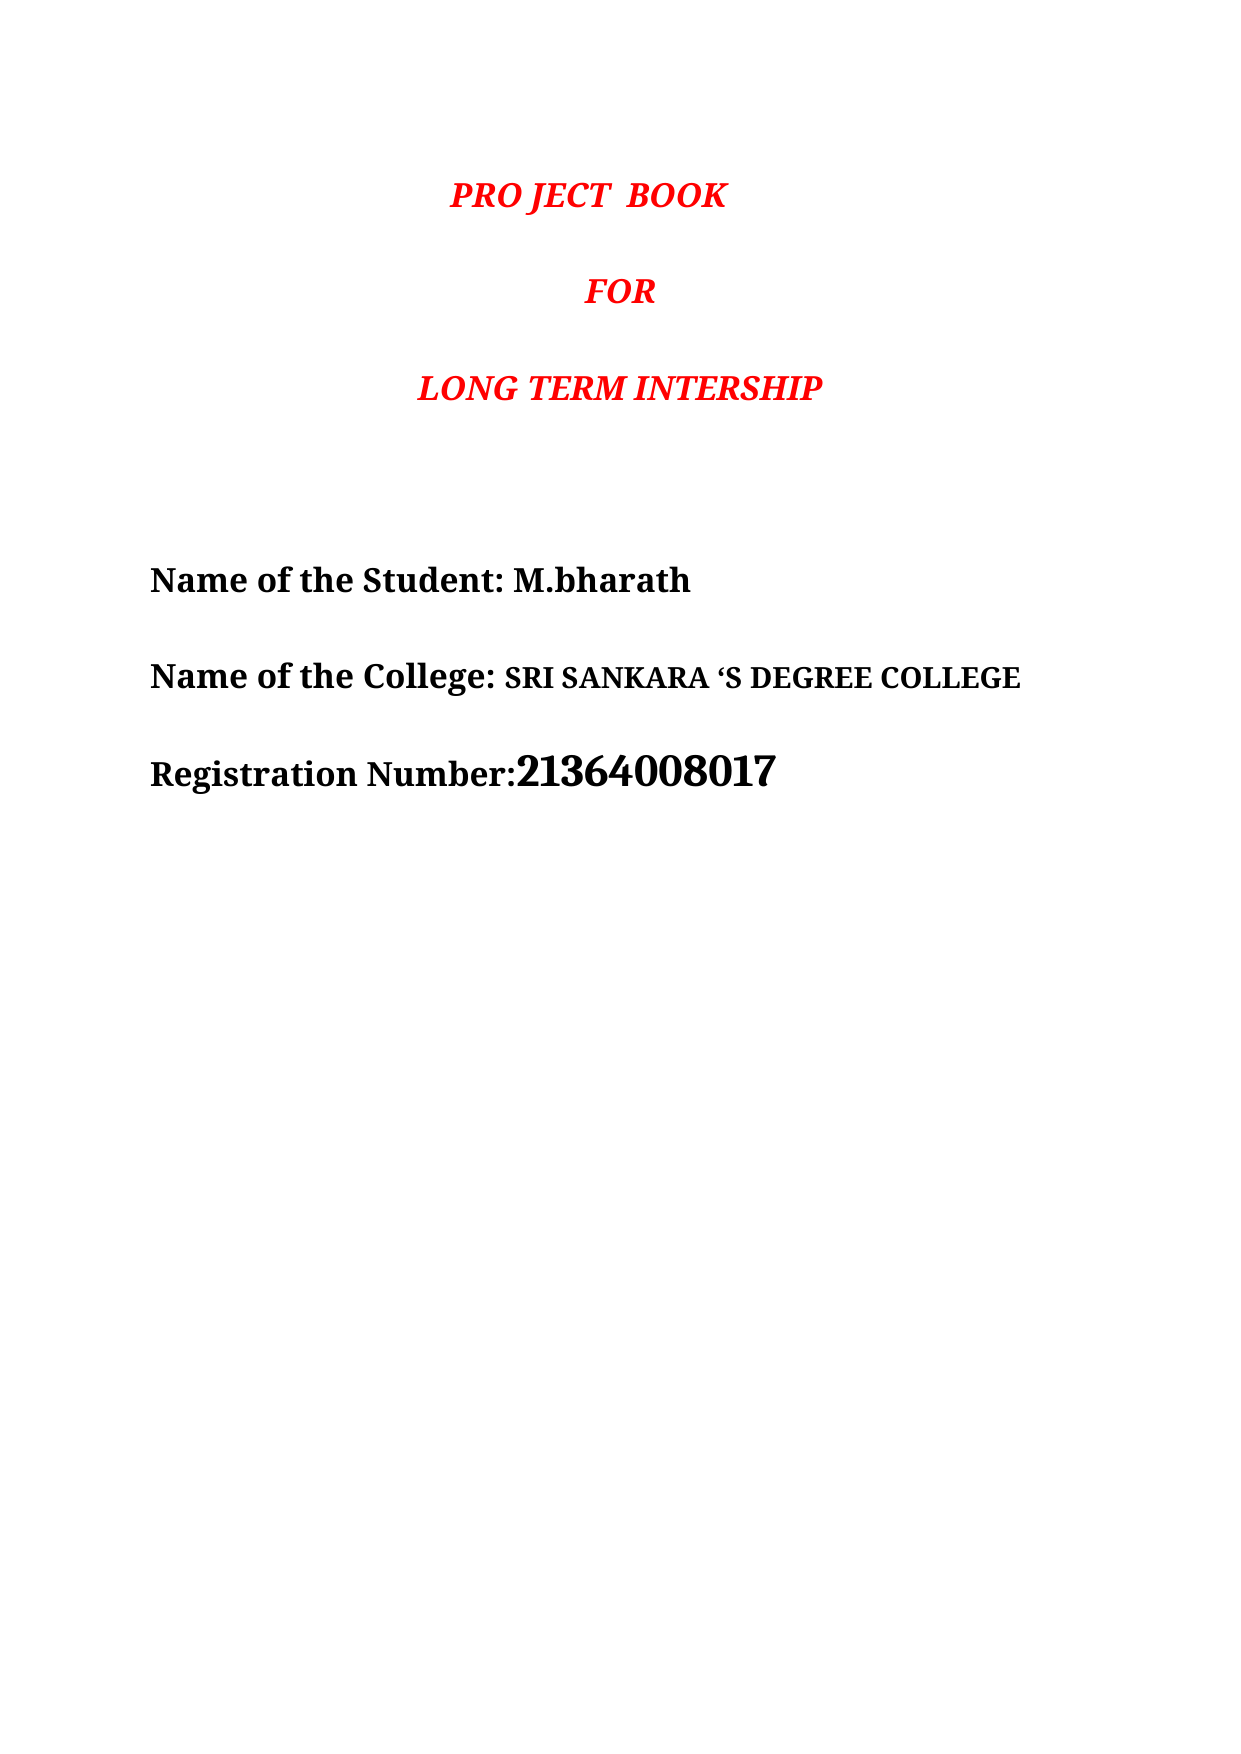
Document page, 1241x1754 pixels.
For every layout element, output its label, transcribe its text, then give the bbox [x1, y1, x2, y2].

list Name of the College: SRI SANKARA ‘S DEGREE COLLEGE [150, 643, 1090, 708]
list FOR [150, 258, 1090, 323]
list PRO JECT BOOK [150, 162, 1090, 227]
list Registration Number:21364008017 [150, 739, 1090, 804]
list LONG TERM INTERSHIP [150, 354, 1090, 419]
list Name of the Student: M.bharath [150, 547, 1090, 612]
